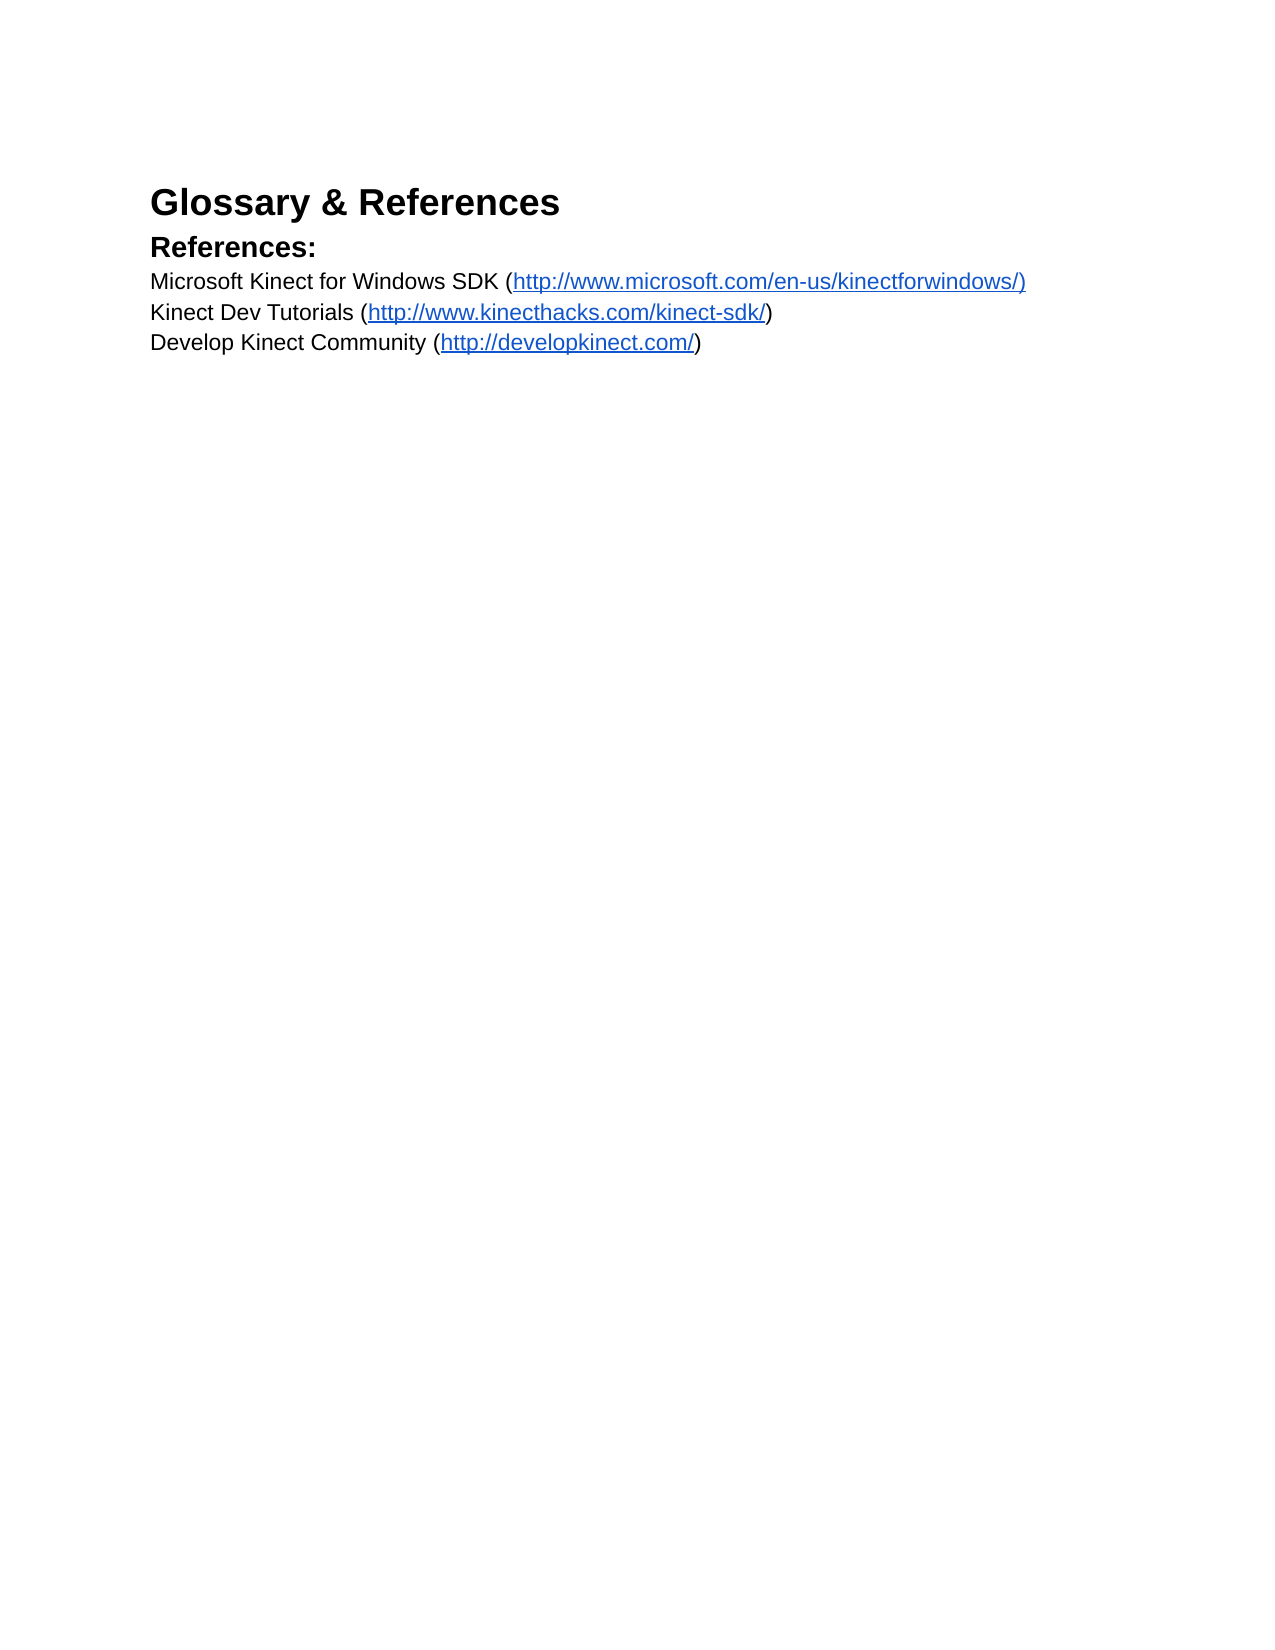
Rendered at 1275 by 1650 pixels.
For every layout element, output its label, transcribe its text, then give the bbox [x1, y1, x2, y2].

text Develop Kinect Community (http://developkinect.com/) [150, 329, 1125, 355]
text Microsoft Kinect for Windows SDK (http://www.microsoft.com/en-us/kinectforwindows/) [150, 268, 1125, 295]
text References: [150, 230, 1125, 263]
text Glossary & References [150, 180, 1125, 223]
text Kinect Dev Tutorials (http://www.kinecthacks.com/kinect-sdk/) [150, 298, 1125, 325]
